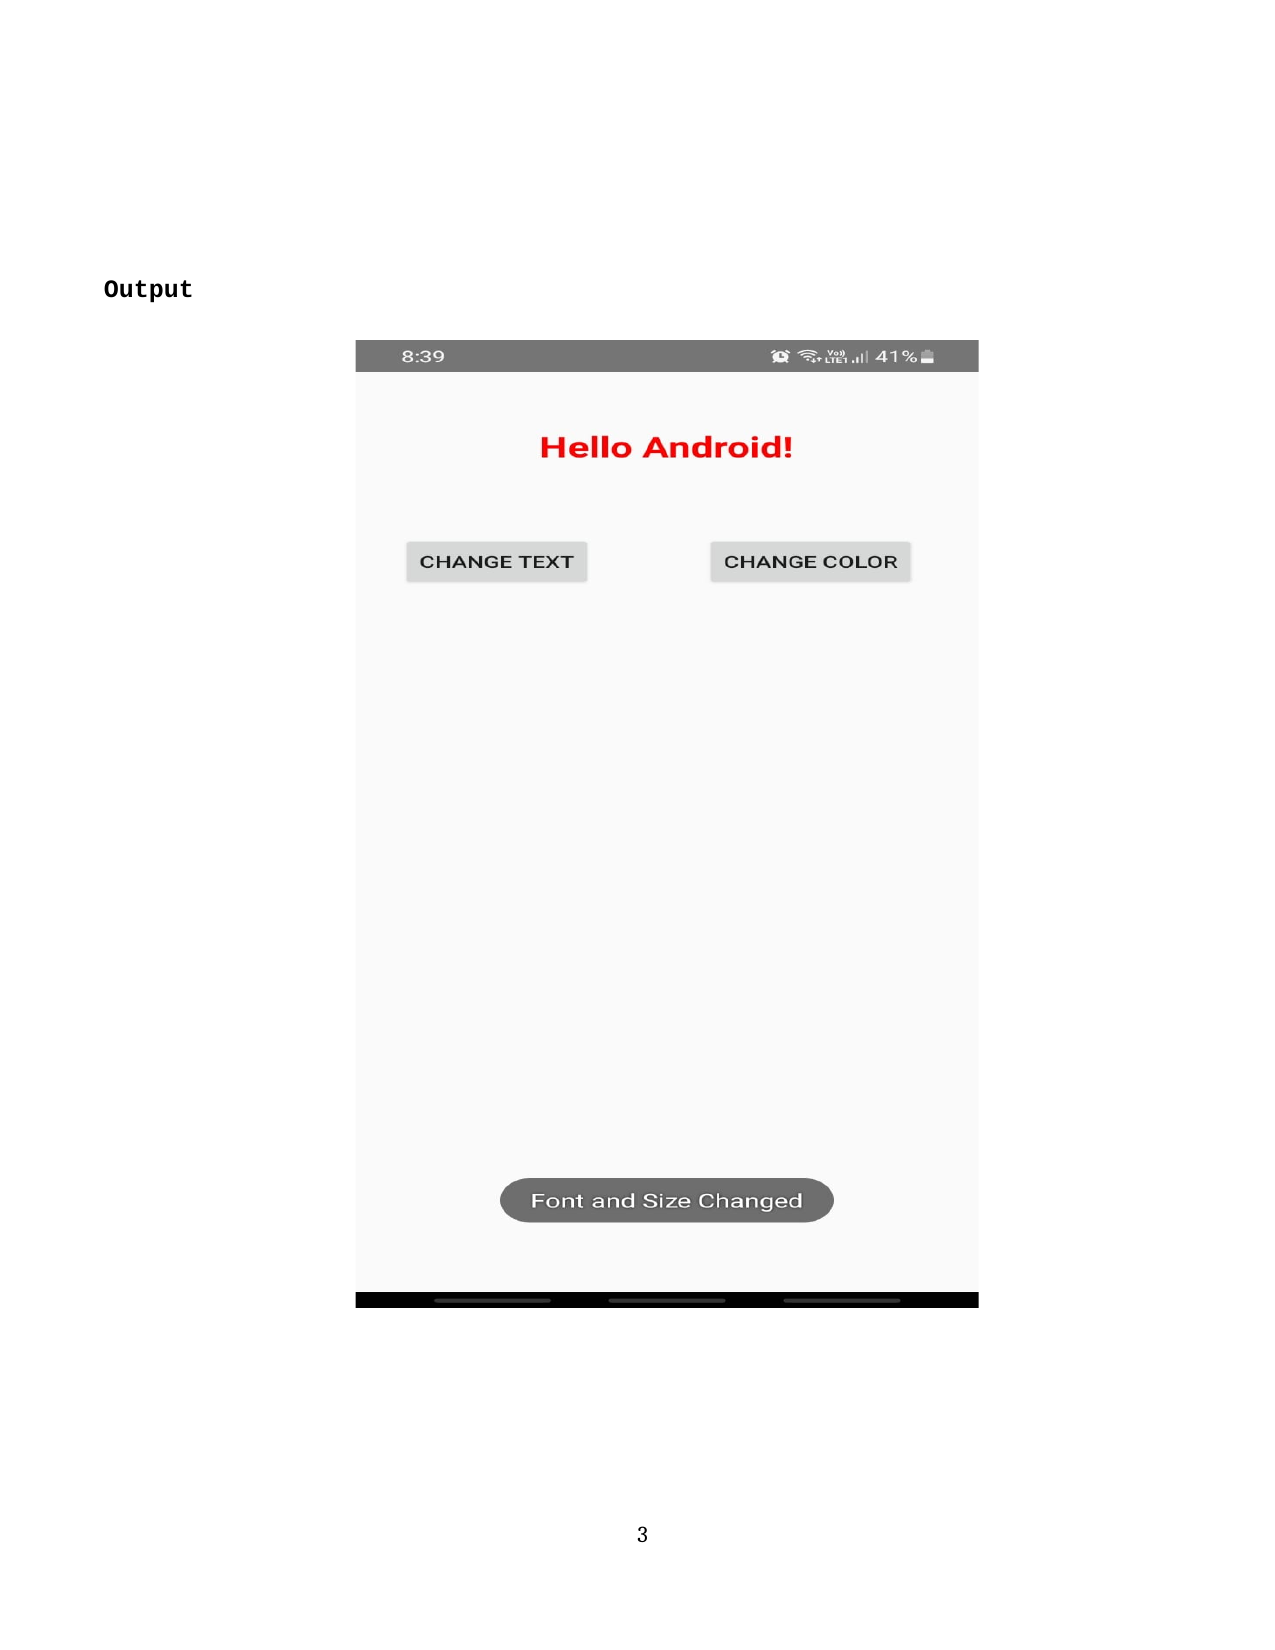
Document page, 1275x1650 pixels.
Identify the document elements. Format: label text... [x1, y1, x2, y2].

text Output [103, 277, 1231, 305]
picture [355, 340, 979, 1308]
